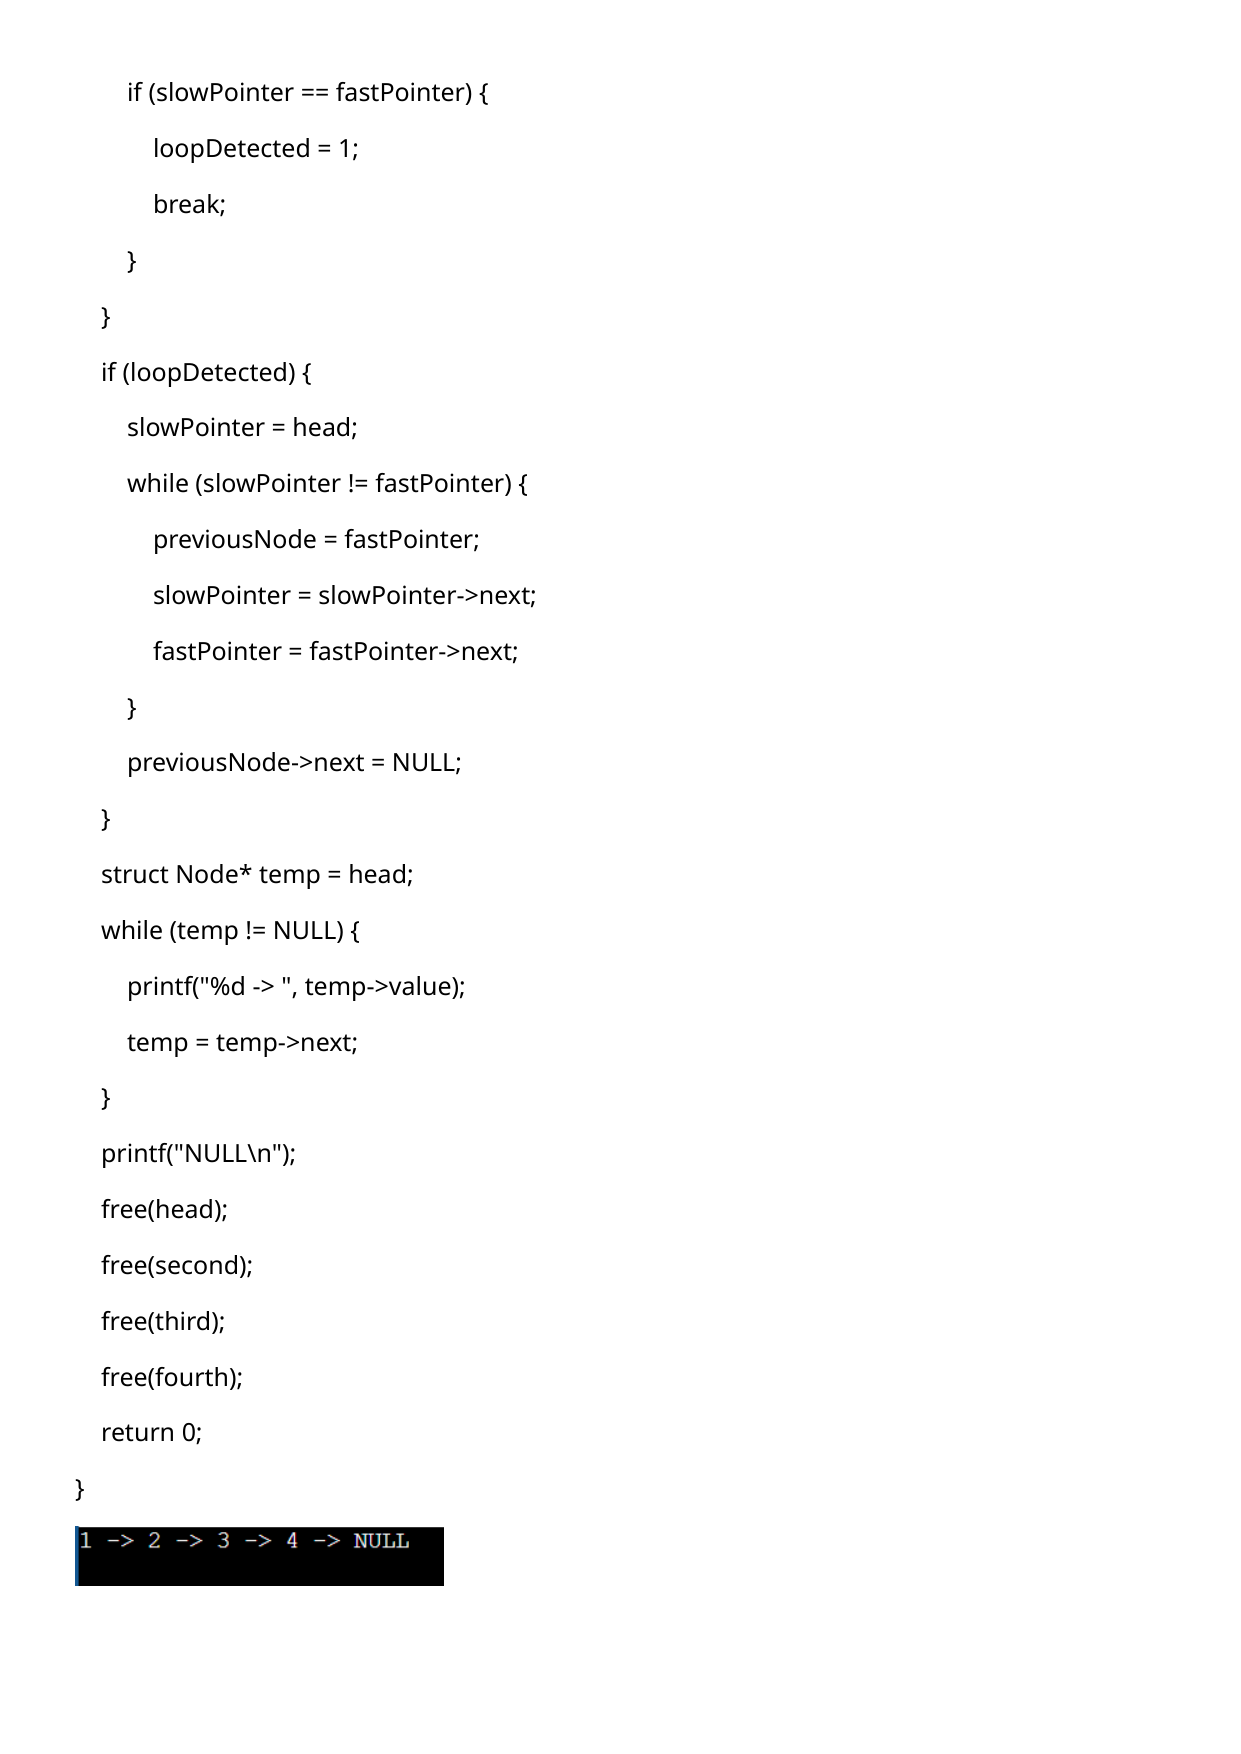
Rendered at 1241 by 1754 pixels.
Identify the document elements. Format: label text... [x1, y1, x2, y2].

text break; [75, 187, 1165, 221]
text } [75, 242, 1165, 277]
text printf("NULL\n"); [75, 1136, 1165, 1170]
text struct Node* temp = head; [75, 857, 1165, 891]
text printf("%d -> ", temp->value); [75, 968, 1165, 1002]
text free(second); [75, 1247, 1165, 1282]
picture [75, 1526, 444, 1586]
text free(fourth); [75, 1359, 1165, 1393]
text slowPointer = head; [75, 410, 1165, 444]
text } [75, 1080, 1165, 1114]
text return 0; [75, 1415, 1165, 1449]
text free(third); [75, 1303, 1165, 1337]
text if (loopDetected) { [75, 354, 1165, 388]
text previousNode->next = NULL; [75, 745, 1165, 779]
text previousNode = fastPointer; [75, 522, 1165, 556]
text while (temp != NULL) { [75, 912, 1165, 947]
text slowPointer = slowPointer->next; [75, 577, 1165, 612]
text } [75, 689, 1165, 723]
text } [75, 1471, 1165, 1505]
text if (slowPointer == fastPointer) { [75, 75, 1165, 109]
text while (slowPointer != fastPointer) { [75, 466, 1165, 500]
text loopDetected = 1; [75, 131, 1165, 165]
text temp = temp->next; [75, 1024, 1165, 1058]
text fastPointer = fastPointer->next; [75, 633, 1165, 667]
text free(head); [75, 1192, 1165, 1226]
text } [75, 298, 1165, 332]
text } [75, 801, 1165, 835]
